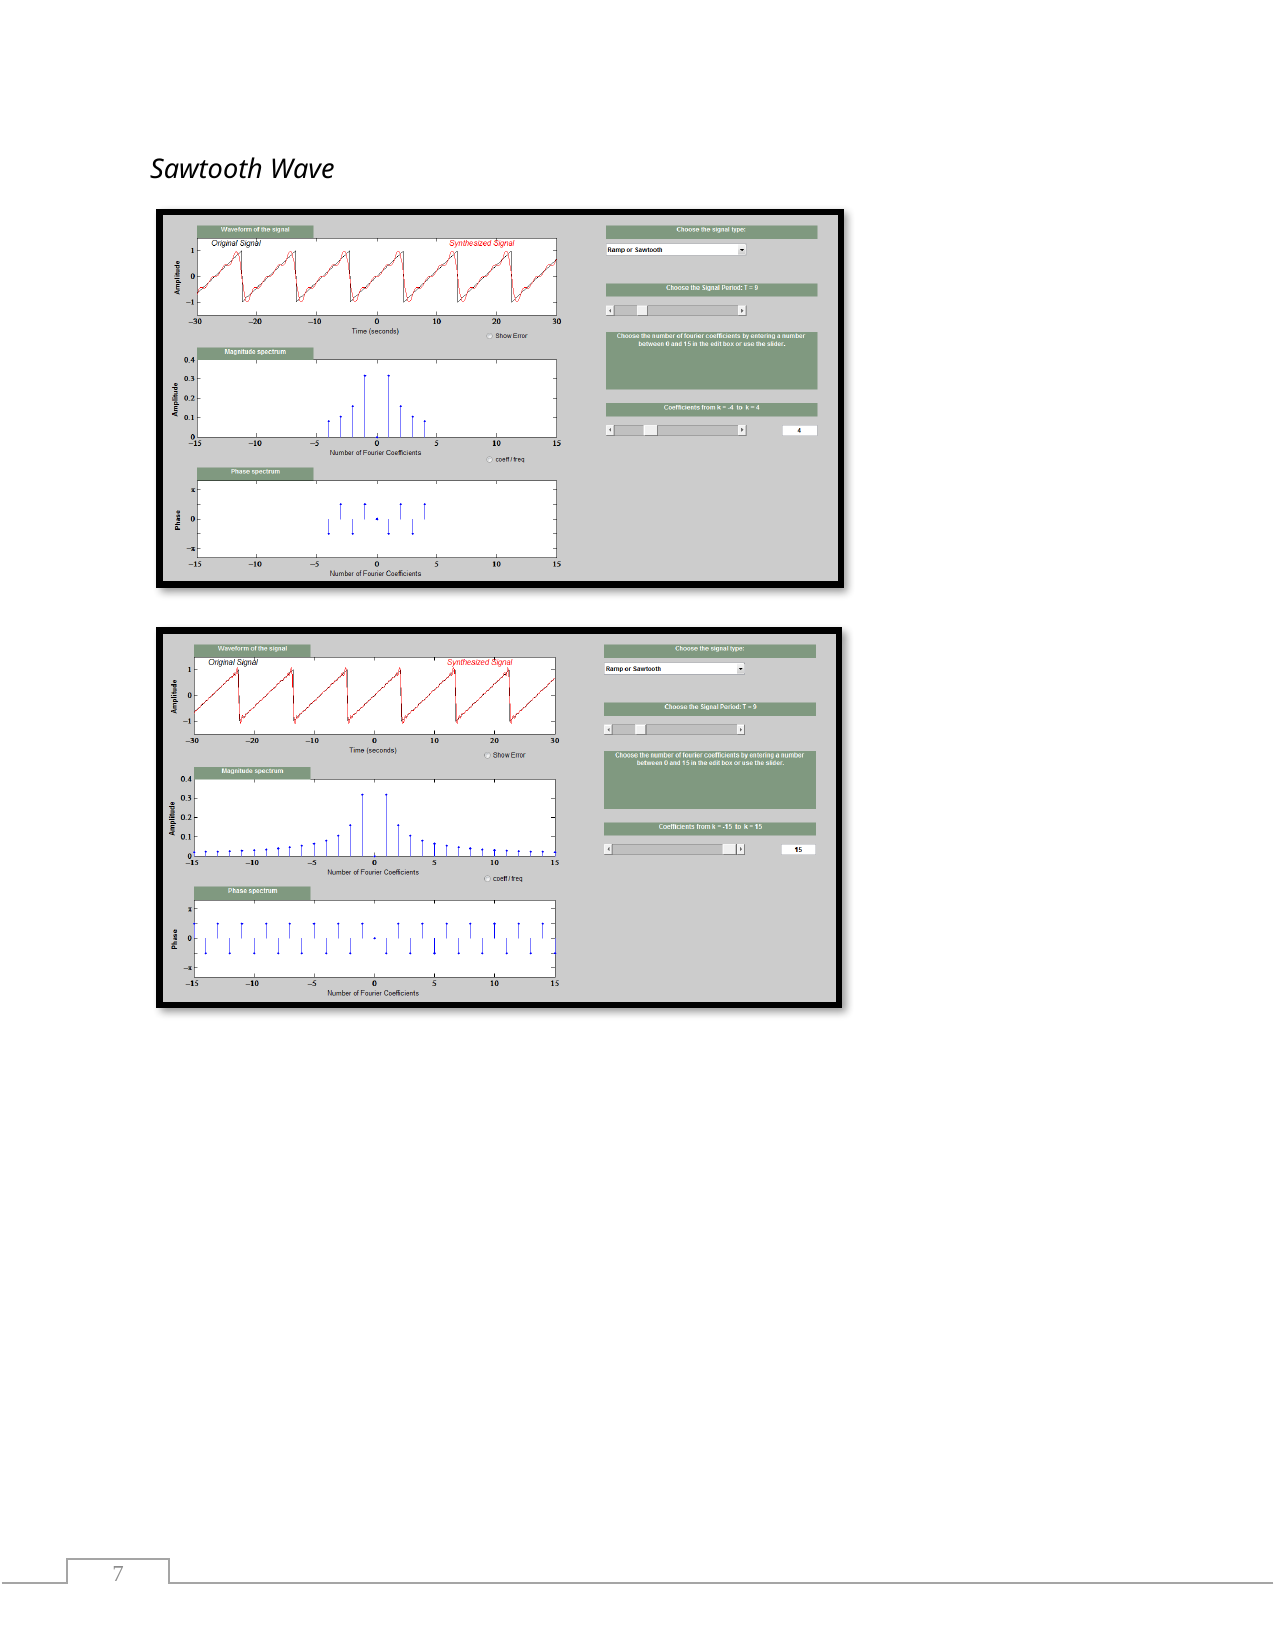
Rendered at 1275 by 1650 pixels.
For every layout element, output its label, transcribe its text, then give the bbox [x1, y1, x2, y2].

picture [163, 634, 836, 1002]
picture [163, 215, 838, 581]
subtitle Sawtooth Wave [150, 150, 825, 187]
